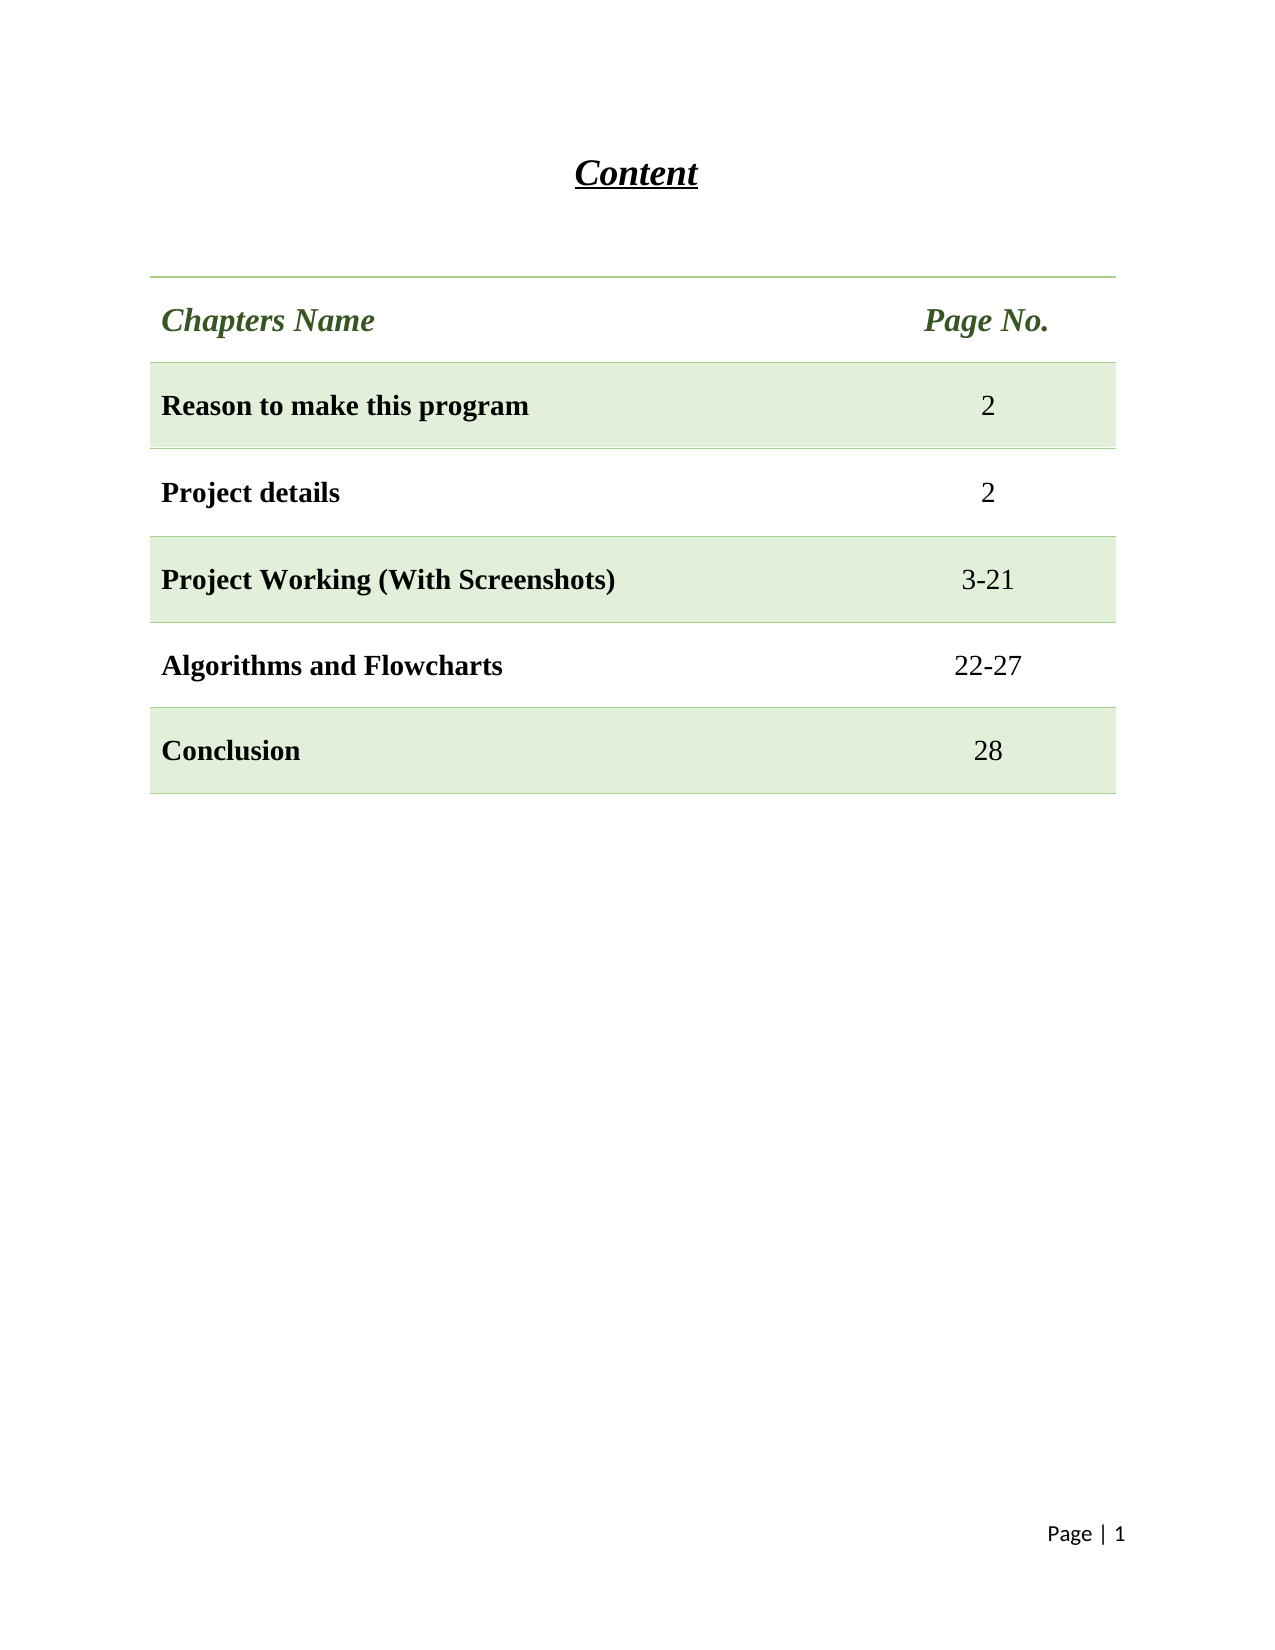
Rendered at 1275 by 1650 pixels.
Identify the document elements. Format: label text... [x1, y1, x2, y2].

table_cell 22-27 [860, 623, 1116, 707]
table_header Chapters Name [150, 278, 860, 362]
table_cell Conclusion [150, 708, 860, 793]
table_cell 3-21 [860, 537, 1116, 622]
table_cell Project details [150, 449, 860, 536]
table_cell Project Working (With Screenshots) [150, 537, 860, 622]
table_cell Reason to make this program [150, 363, 860, 447]
table_cell Algorithms and Flowcharts [150, 623, 860, 707]
table_cell 2 [860, 363, 1116, 447]
text Content [150, 150, 1125, 193]
table_cell 2 [860, 449, 1116, 536]
table_cell 28 [860, 708, 1116, 793]
table_header Page No. [860, 278, 1116, 362]
